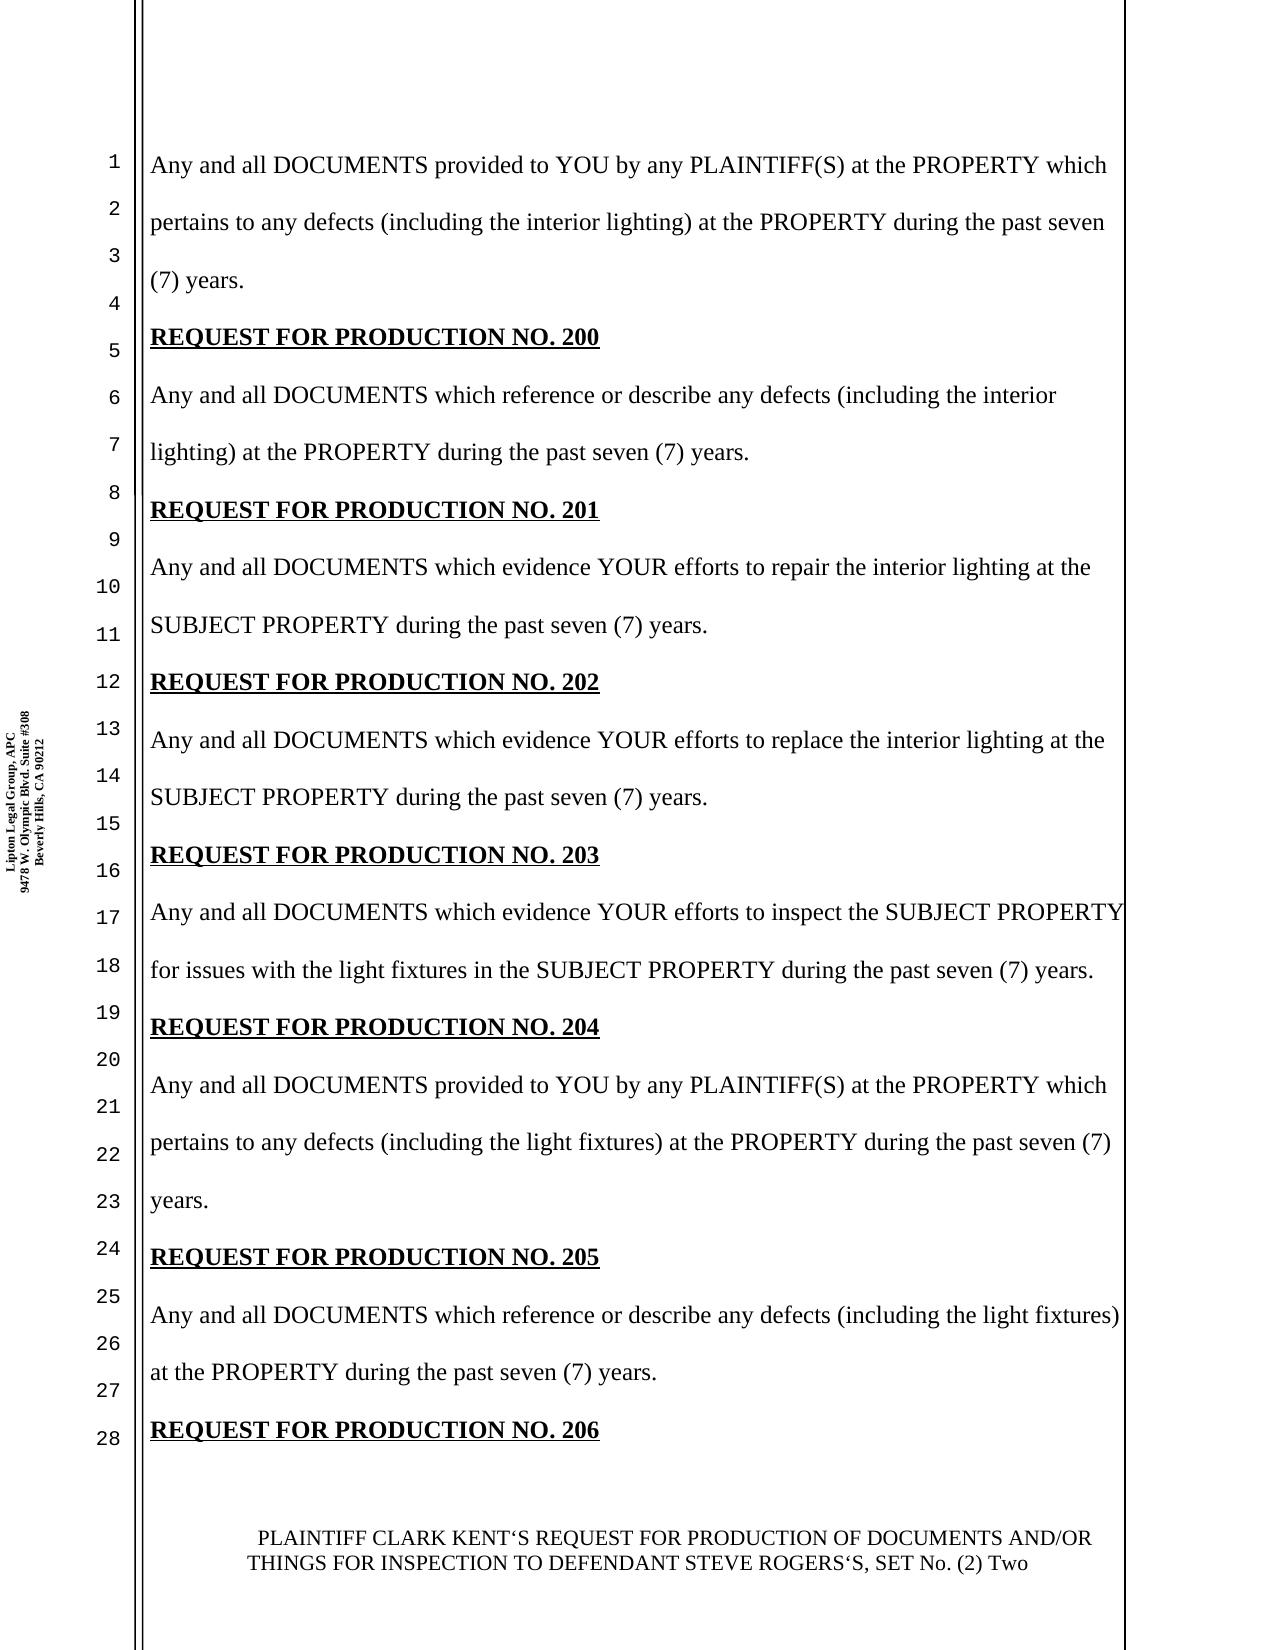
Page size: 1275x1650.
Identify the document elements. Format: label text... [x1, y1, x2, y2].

text REQUEST FOR PRODUCTION NO. 204 [150, 1012, 1125, 1041]
text Any and all DOCUMENTS which evidence YOUR efforts to repair the interior lighting at the SUBJECT PROPERTY during the past seven (7) years. [150, 552, 1125, 639]
text REQUEST FOR PRODUCTION NO. 201 [150, 495, 1125, 524]
text Any and all DOCUMENTS which evidence YOUR efforts to replace the interior lighting at the SUBJECT PROPERTY during the past seven (7) years. [150, 725, 1125, 811]
text Any and all DOCUMENTS which reference or describe any defects (including the interior lighting) at the PROPERTY during the past seven (7) years. [150, 380, 1125, 466]
text Any and all DOCUMENTS which evidence YOUR efforts to inspect the SUBJECT PROPERTY for issues with the light fixtures in the SUBJECT PROPERTY during the past seven (7) years. [150, 897, 1125, 984]
text Any and all DOCUMENTS provided to YOU by any PLAINTIFF(S) at the PROPERTY which pertains to any defects (including the interior lighting) at the PROPERTY during the past seven (7) years. [150, 150, 1125, 294]
text Any and all DOCUMENTS provided to YOU by any PLAINTIFF(S) at the PROPERTY which pertains to any defects (including the light fixtures) at the PROPERTY during the past seven (7) years. [150, 1070, 1125, 1214]
text Any and all DOCUMENTS which reference or describe any defects (including the light fixtures) at the PROPERTY during the past seven (7) years. [150, 1300, 1125, 1386]
text REQUEST FOR PRODUCTION NO. 206 [150, 1415, 1125, 1444]
text REQUEST FOR PRODUCTION NO. 205 [150, 1242, 1125, 1271]
text REQUEST FOR PRODUCTION NO. 202 [150, 667, 1125, 696]
text REQUEST FOR PRODUCTION NO. 203 [150, 840, 1125, 869]
text REQUEST FOR PRODUCTION NO. 200 [150, 322, 1125, 351]
